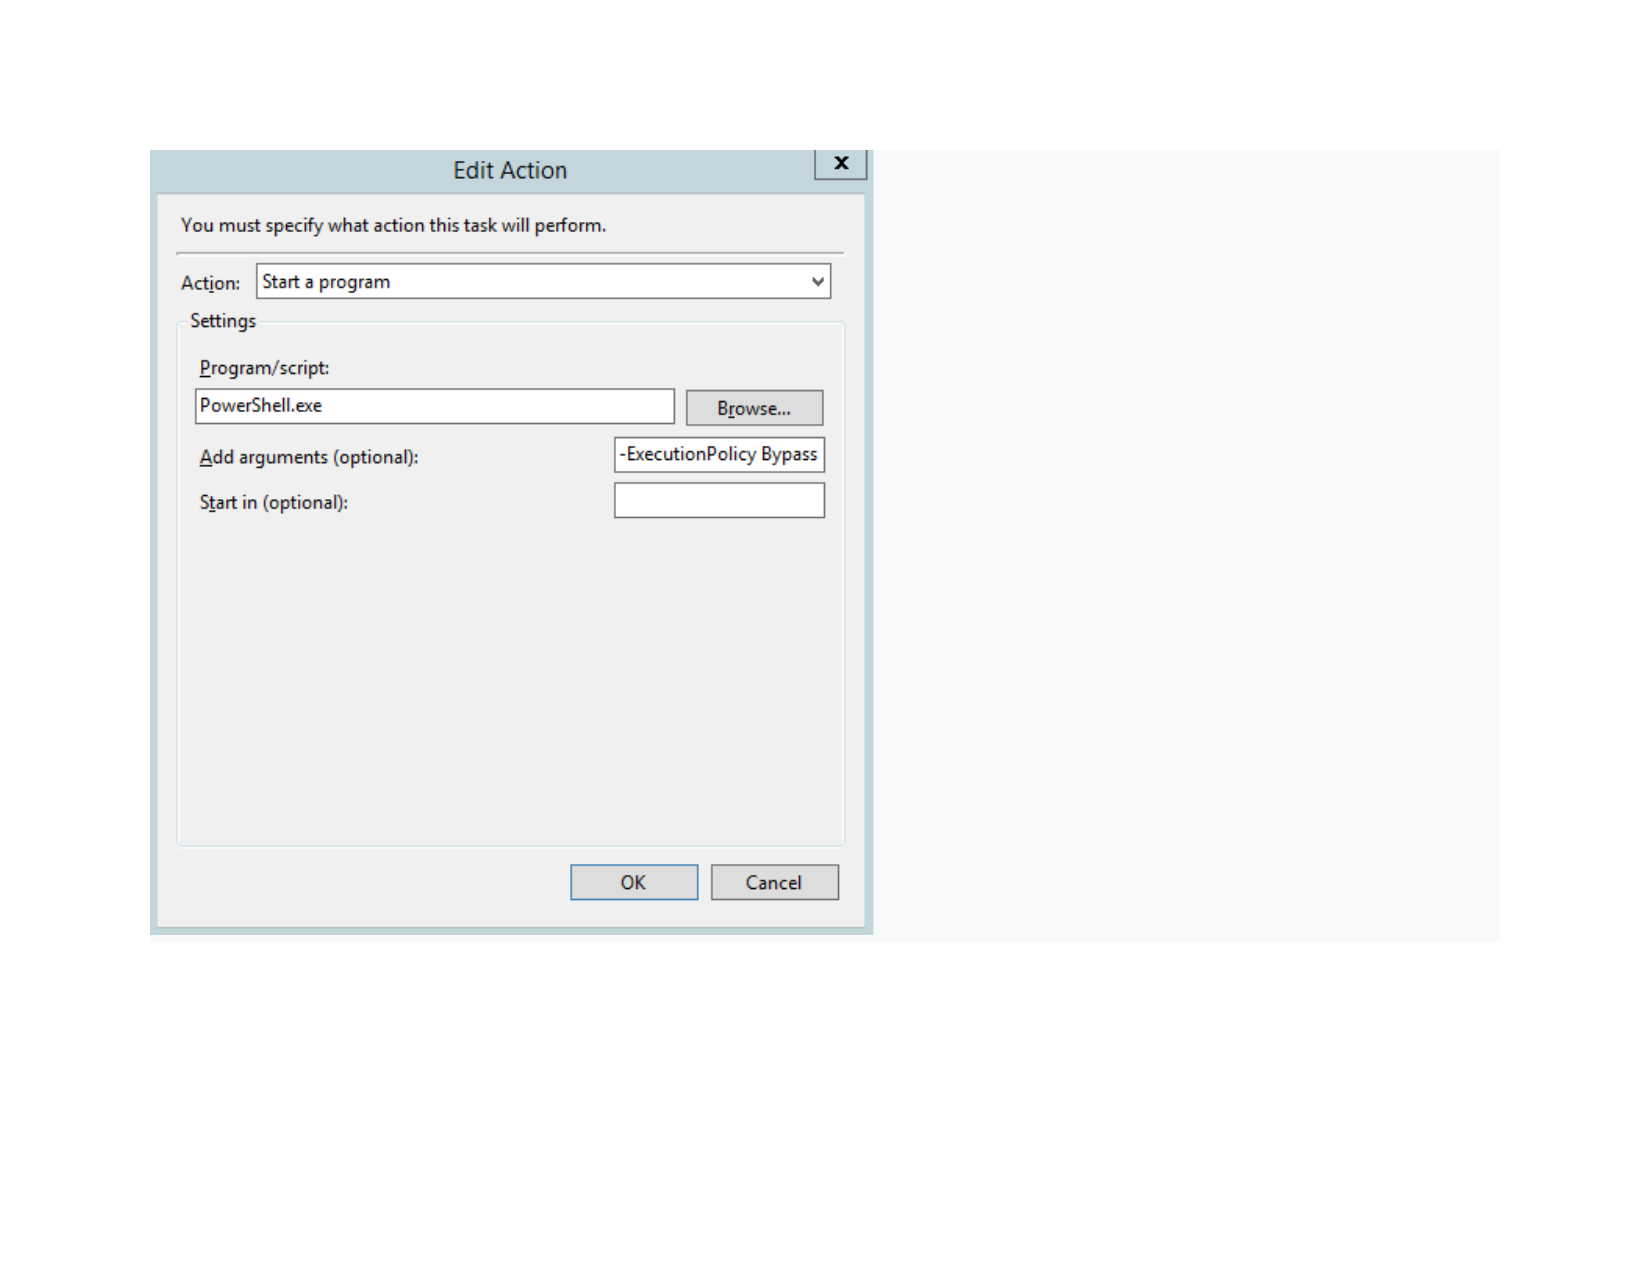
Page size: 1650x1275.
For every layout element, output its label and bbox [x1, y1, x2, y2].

picture [150, 150, 874, 935]
